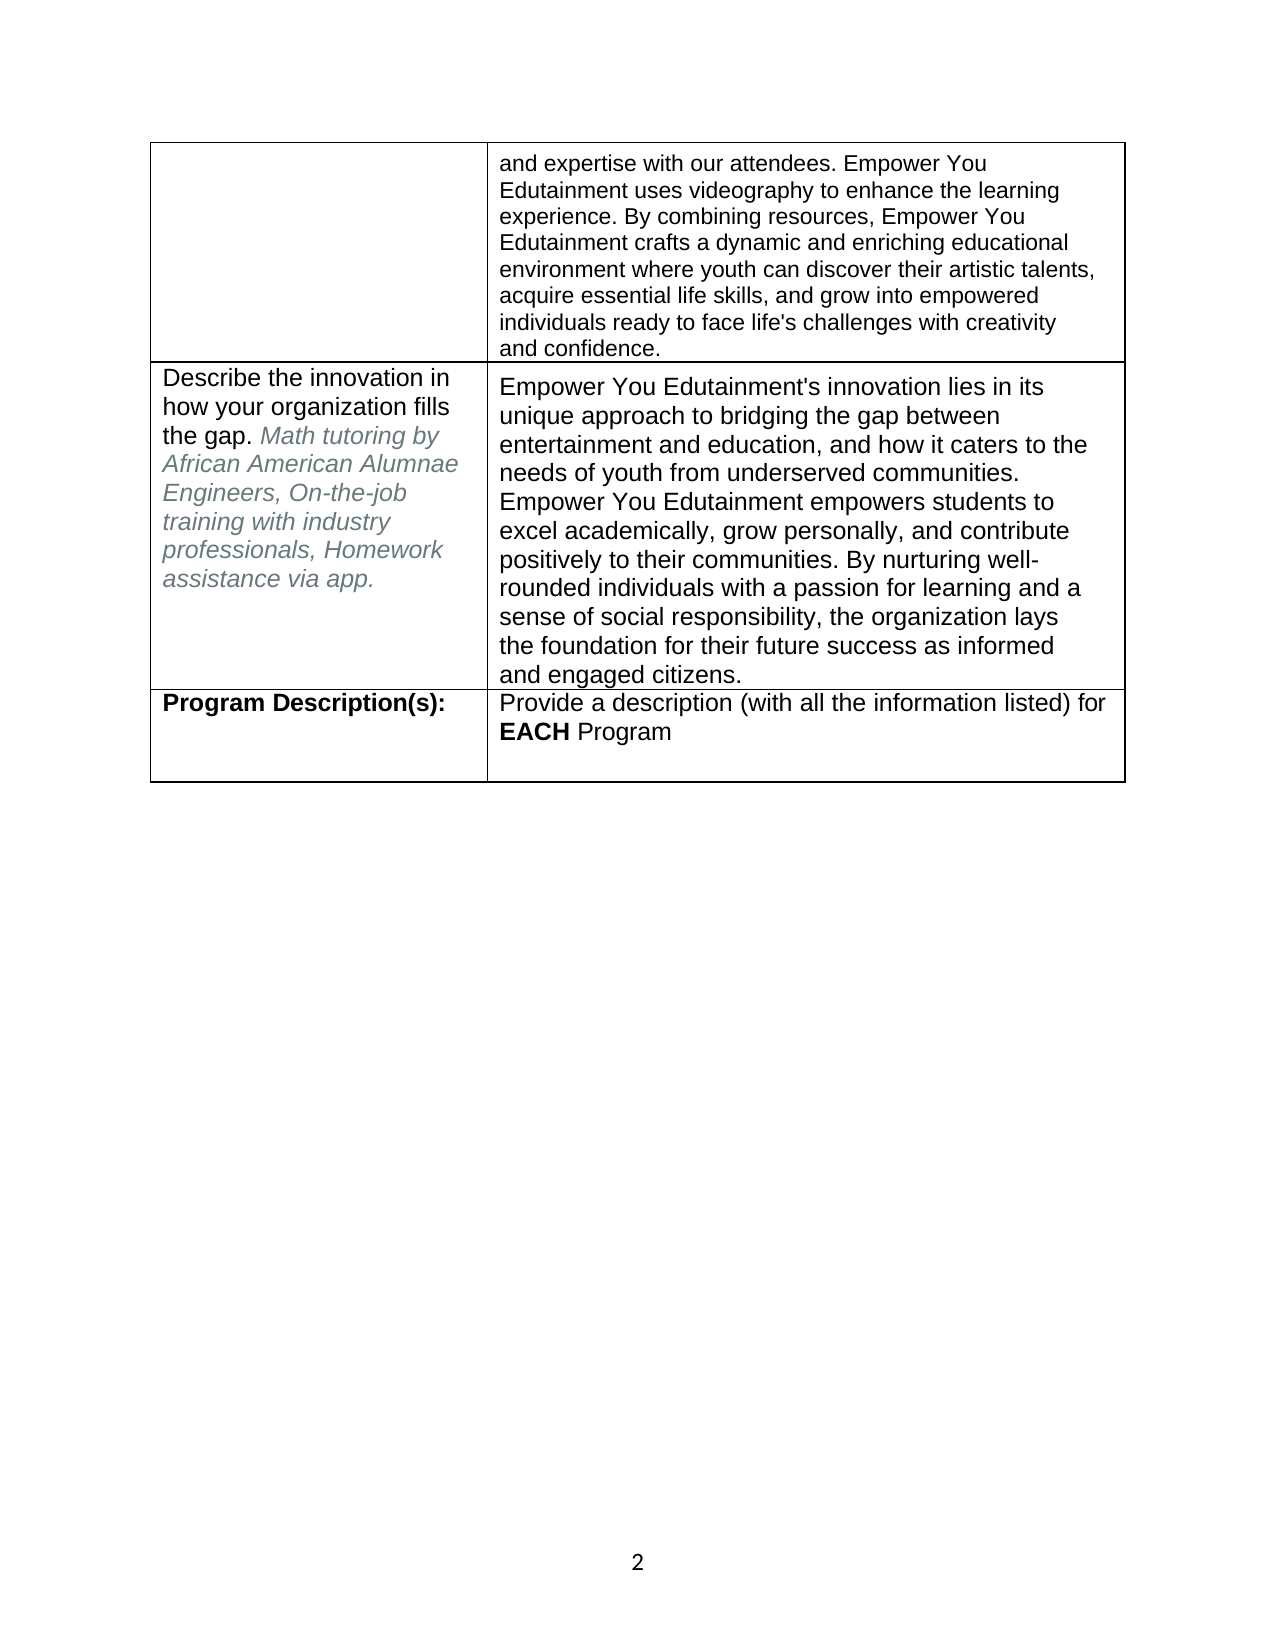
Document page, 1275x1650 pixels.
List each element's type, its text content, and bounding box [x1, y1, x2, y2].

table_header Describe the innovation in how your organization fills the gap. Math tutoring by African American Alumnae Engineers, On-the-job training with industry professionals, Homework assistance via app. [151, 363, 487, 688]
table_cell Provide a description (with all the information listed) for EACH Program [488, 690, 1124, 781]
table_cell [151, 143, 487, 361]
table_header Empower You Edutainment's innovation lies in its unique approach to bridging the gap between entertainment and education, and how it caters to the needs of youth from underserved communities. Empower You Edutainment empowers students to excel academically, grow personally, and contribute positively to their communities. By nurturing well-rounded individuals with a passion for learning and a sense of social responsibility, the organization lays the foundation for their future success as informed and engaged citizens. [488, 363, 1124, 688]
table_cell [488, 143, 1124, 361]
